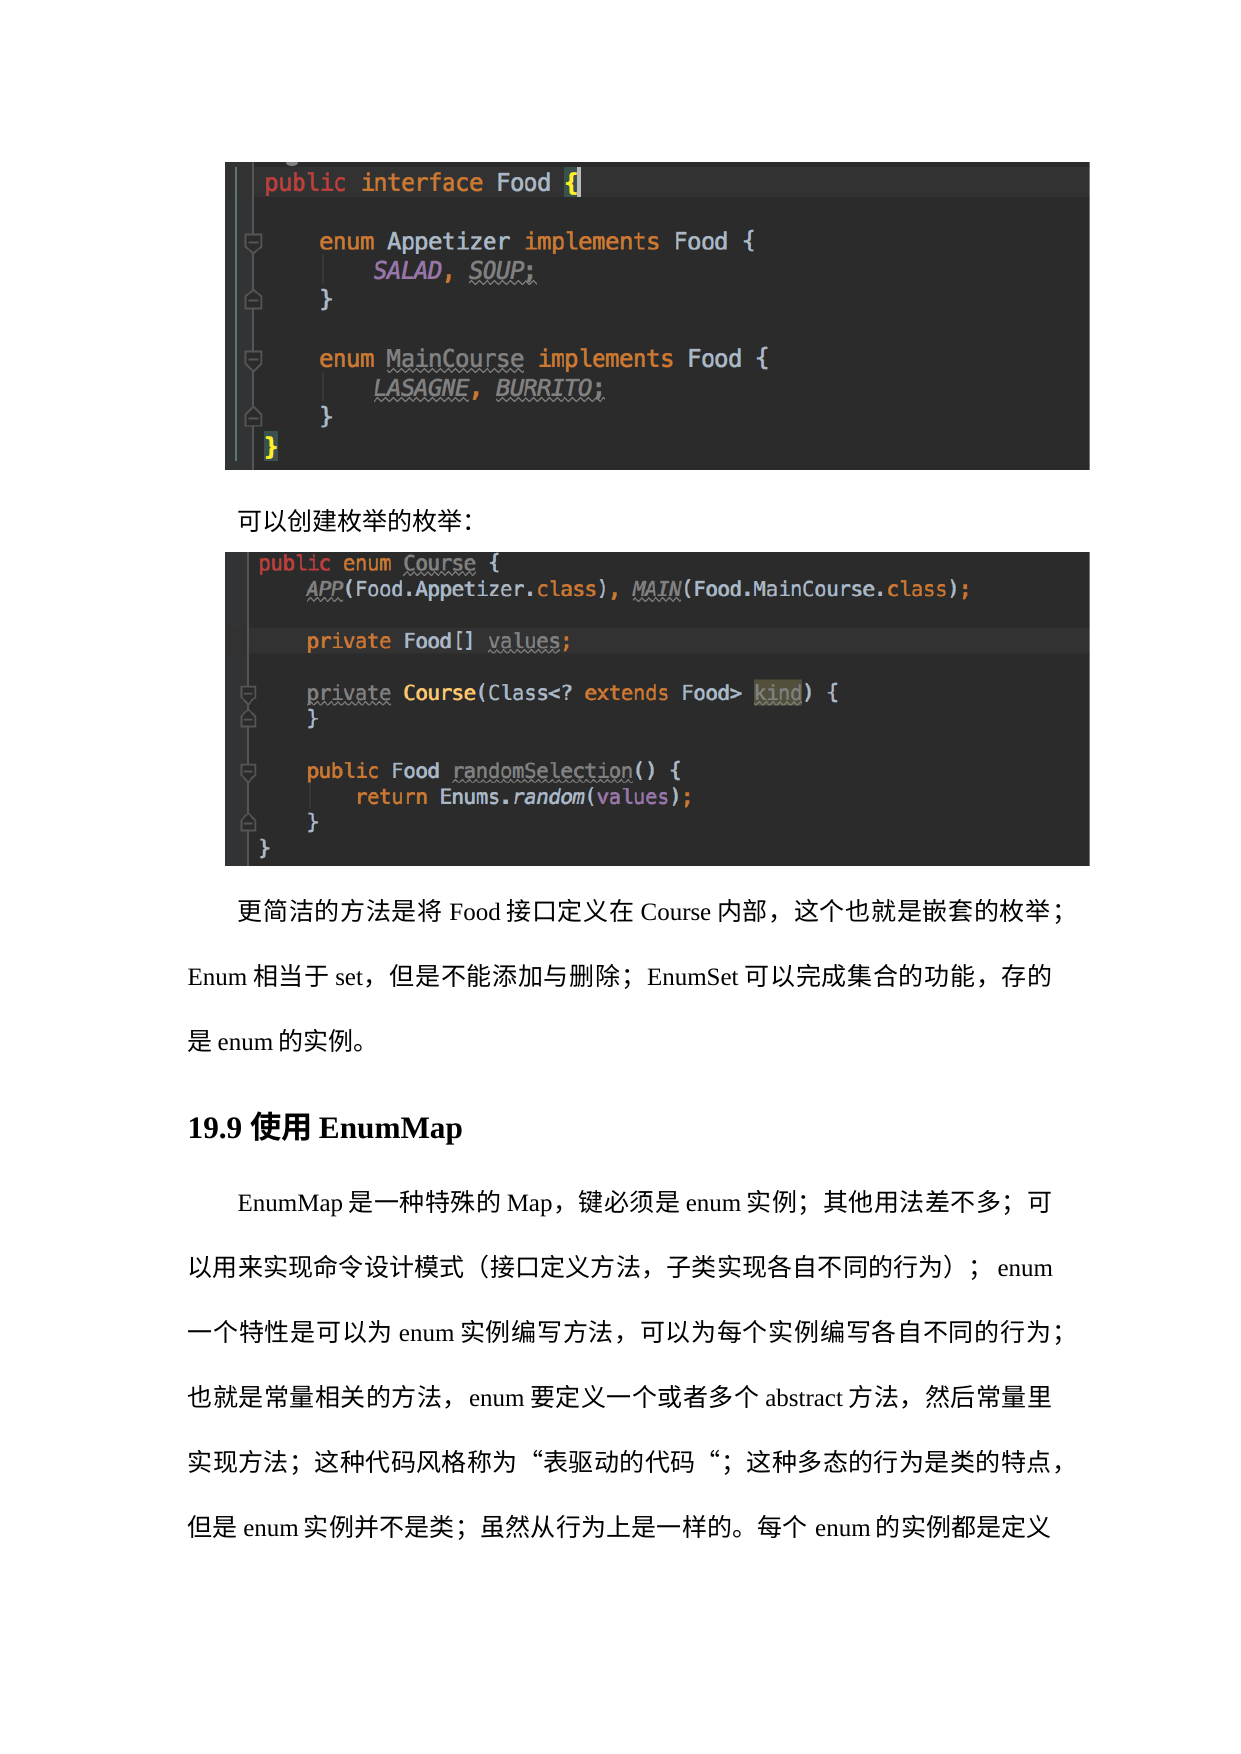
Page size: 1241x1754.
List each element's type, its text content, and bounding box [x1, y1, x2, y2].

text 更简洁的方法是将Food接口定义在Course内部，这个也就是嵌套的枚举；Enum相当于set，但是不能添加与删除；EnumSet可以完成集合的功能，存的是enum的实例。 [187, 877, 1053, 1072]
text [187, 1168, 1053, 1558]
text 可以创建枚举的枚举： [187, 487, 1053, 552]
picture [225, 552, 1090, 866]
subtitle 19.9 使用EnumMap [187, 1093, 1053, 1158]
picture [225, 162, 1090, 470]
